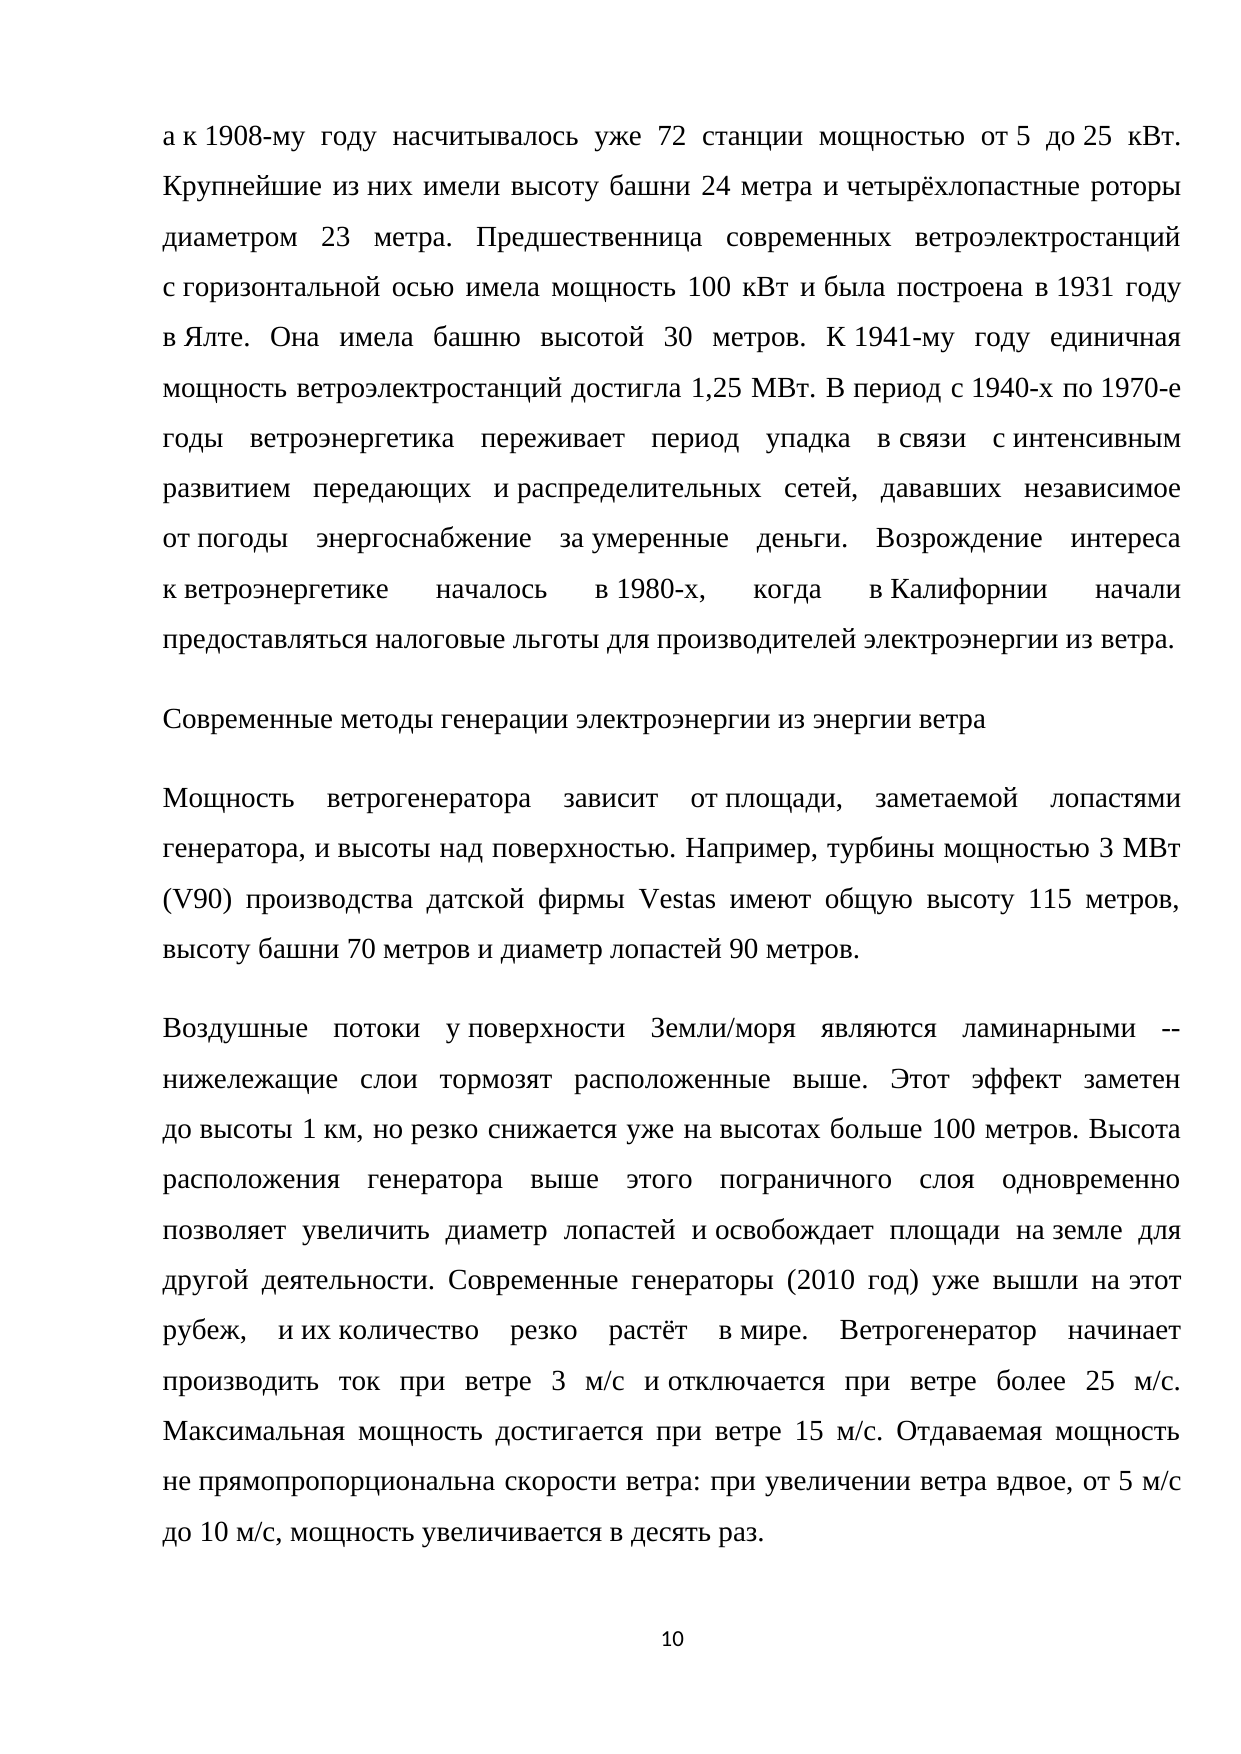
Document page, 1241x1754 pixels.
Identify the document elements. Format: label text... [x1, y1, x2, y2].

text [162, 118, 1181, 655]
text Воздушные потоки у поверхности Земли/моря являются ламинарными -- нижележащие слои тормозят расположенные выше. Этот эффект заметен до высоты 1 км, но резко снижается уже на высотах больше 100 метров. Высота расположения генератора выше этого пограничного слоя одновременно позволяет увеличить диаметр лопастей и освобождает площади на земле для другой деятельности. Современные генераторы (2010 год) уже вышли на этот рубеж, и их количество резко растёт в мире. Ветрогенератор начинает производить ток при ветре 3 м/с и отключается при ветре более 25 м/с. Максимальная мощность достигается при ветре 15 м/с. Отдаваемая мощность не прямопропорциональна скорости ветра: при увеличении ветра вдвое, от 5 м/с до 10 м/с, мощность увеличивается в десять раз. [162, 1011, 1181, 1547]
text Современные методы генерации электроэнергии из энергии ветра [162, 701, 1181, 734]
text Мощность ветрогенератора зависит от площади, заметаемой лопастями генератора, и высоты над поверхностью. Например, турбины мощностью 3 МВт (V90) производства датской фирмы Vestas имеют общую высоту 115 метров, высоту башни 70 метров и диаметр лопастей 90 метров. [162, 780, 1181, 965]
